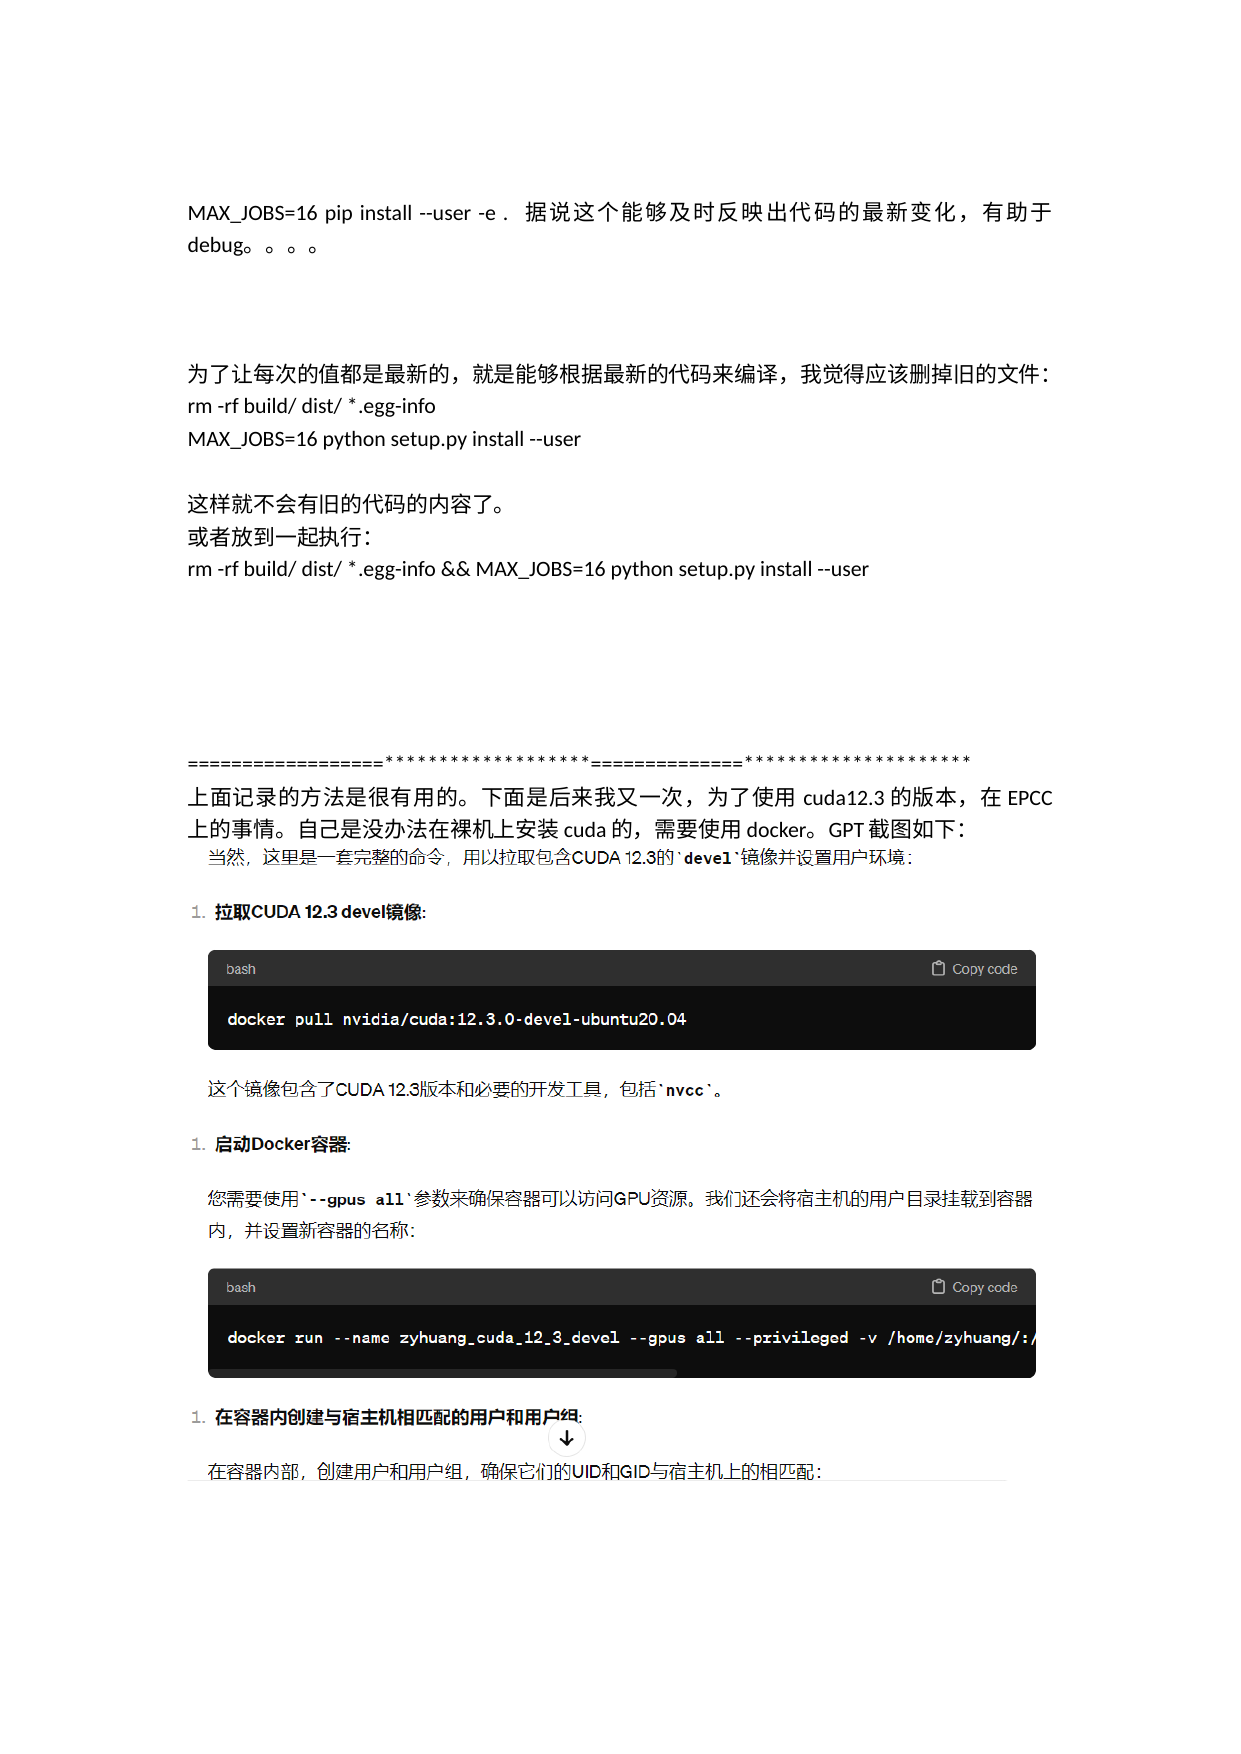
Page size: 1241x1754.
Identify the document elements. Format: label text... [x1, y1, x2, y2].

text MAX_JOBS=16 pip install --user -e . 据说这个能够及时反映出代码的最新变化，有助于debug。。。。 [187, 194, 1053, 259]
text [187, 422, 1053, 454]
text rm -rf build/ dist/ *.egg-info [187, 389, 1053, 422]
text 或者放到一起执行： [187, 519, 1053, 552]
text 为了让每次的值都是最新的，就是能够根据最新的代码来编译，我觉得应该删掉旧的文件： [187, 357, 1053, 389]
text ==================*******************==============********************* [187, 747, 1053, 779]
text 这样就不会有旧的代码的内容了。 [187, 487, 1053, 519]
text rm -rf build/ dist/ *.egg-info && MAX_JOBS=16 python setup.py install --user [187, 552, 1053, 584]
text 上面记录的方法是很有用的。下面是后来我又一次，为了使用cuda12.3的版本，在EPCC上的事情。自己是没办法在裸机上安装cuda的，需要使用docker。GPT截图如下： [187, 779, 1053, 844]
picture [187, 844, 1052, 1481]
